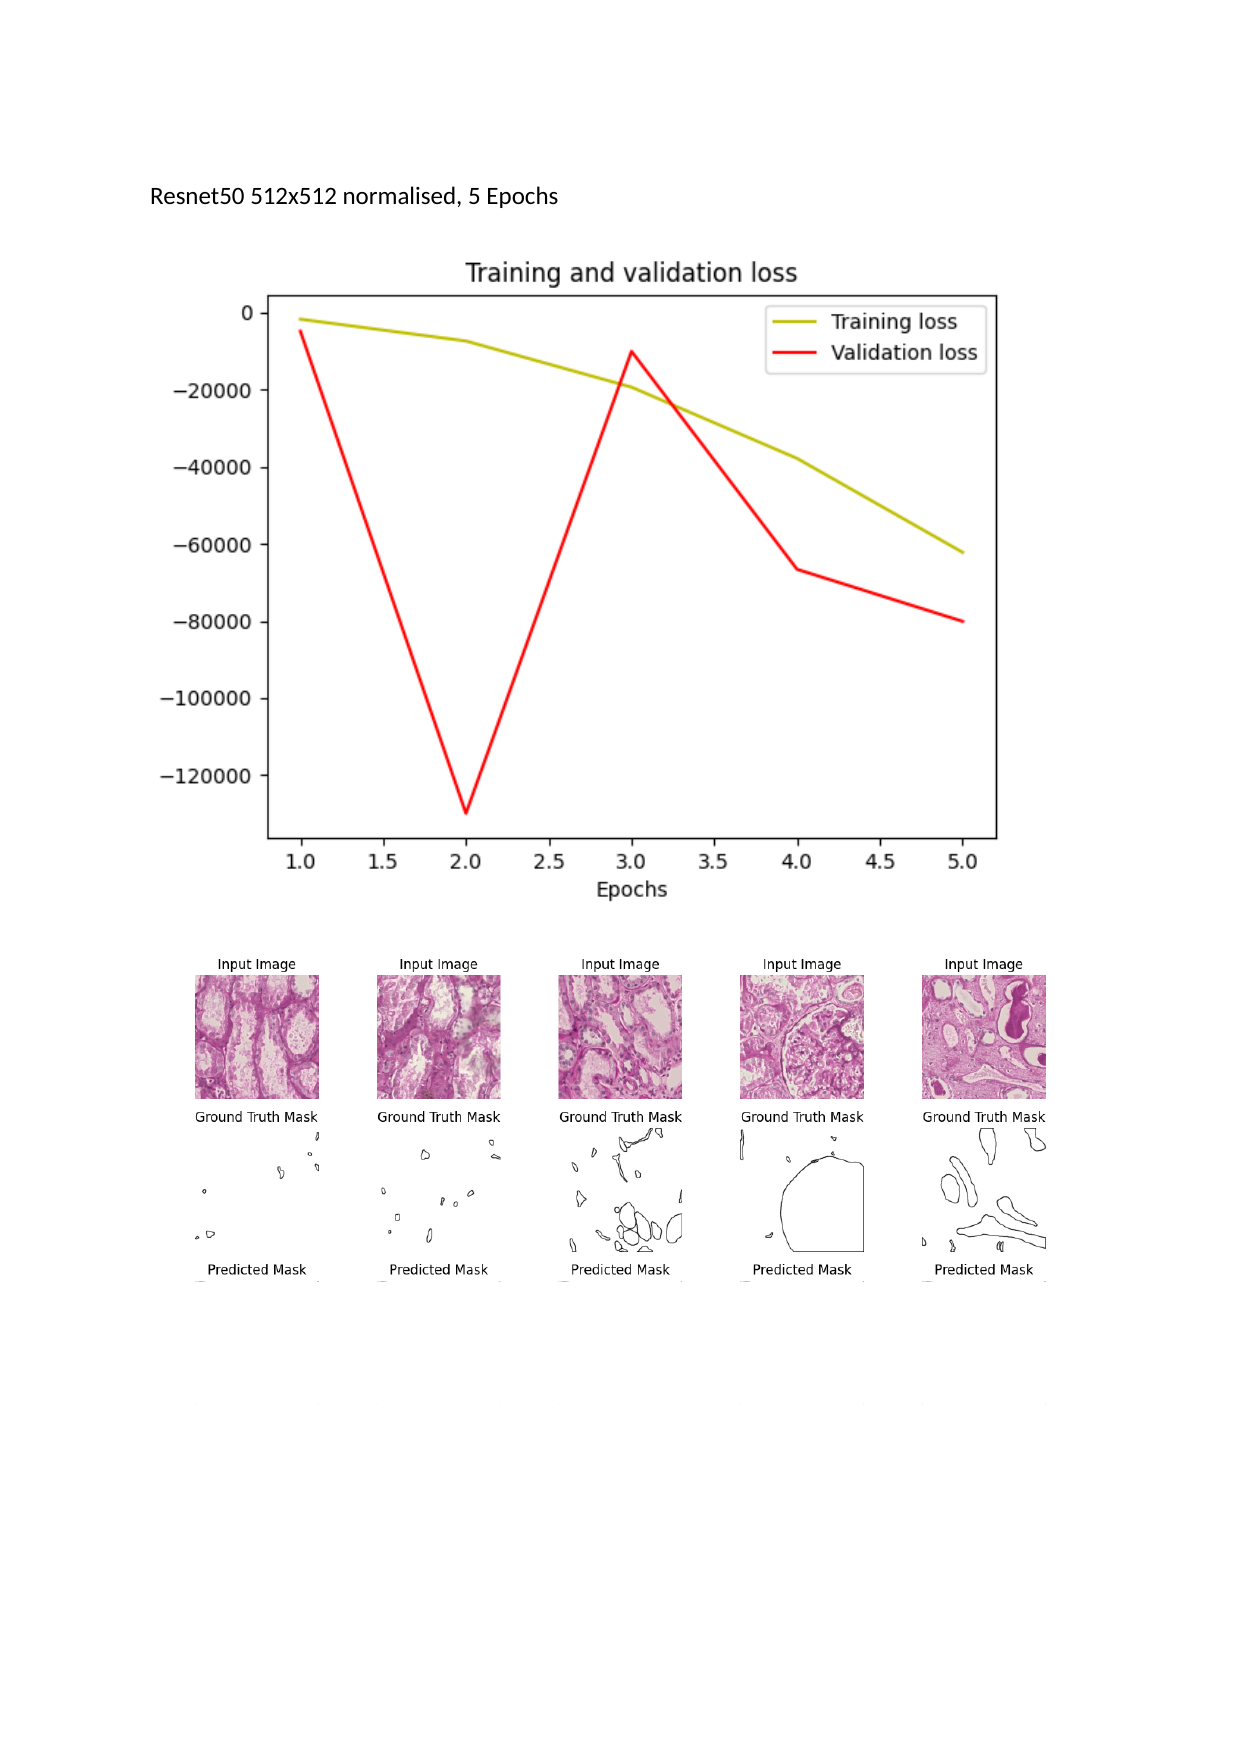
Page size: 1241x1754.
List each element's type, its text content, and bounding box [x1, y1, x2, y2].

picture [150, 946, 1090, 1416]
picture [150, 211, 1090, 916]
text Resnet50 512x512 normalised, 5 Epochs [150, 181, 1090, 211]
